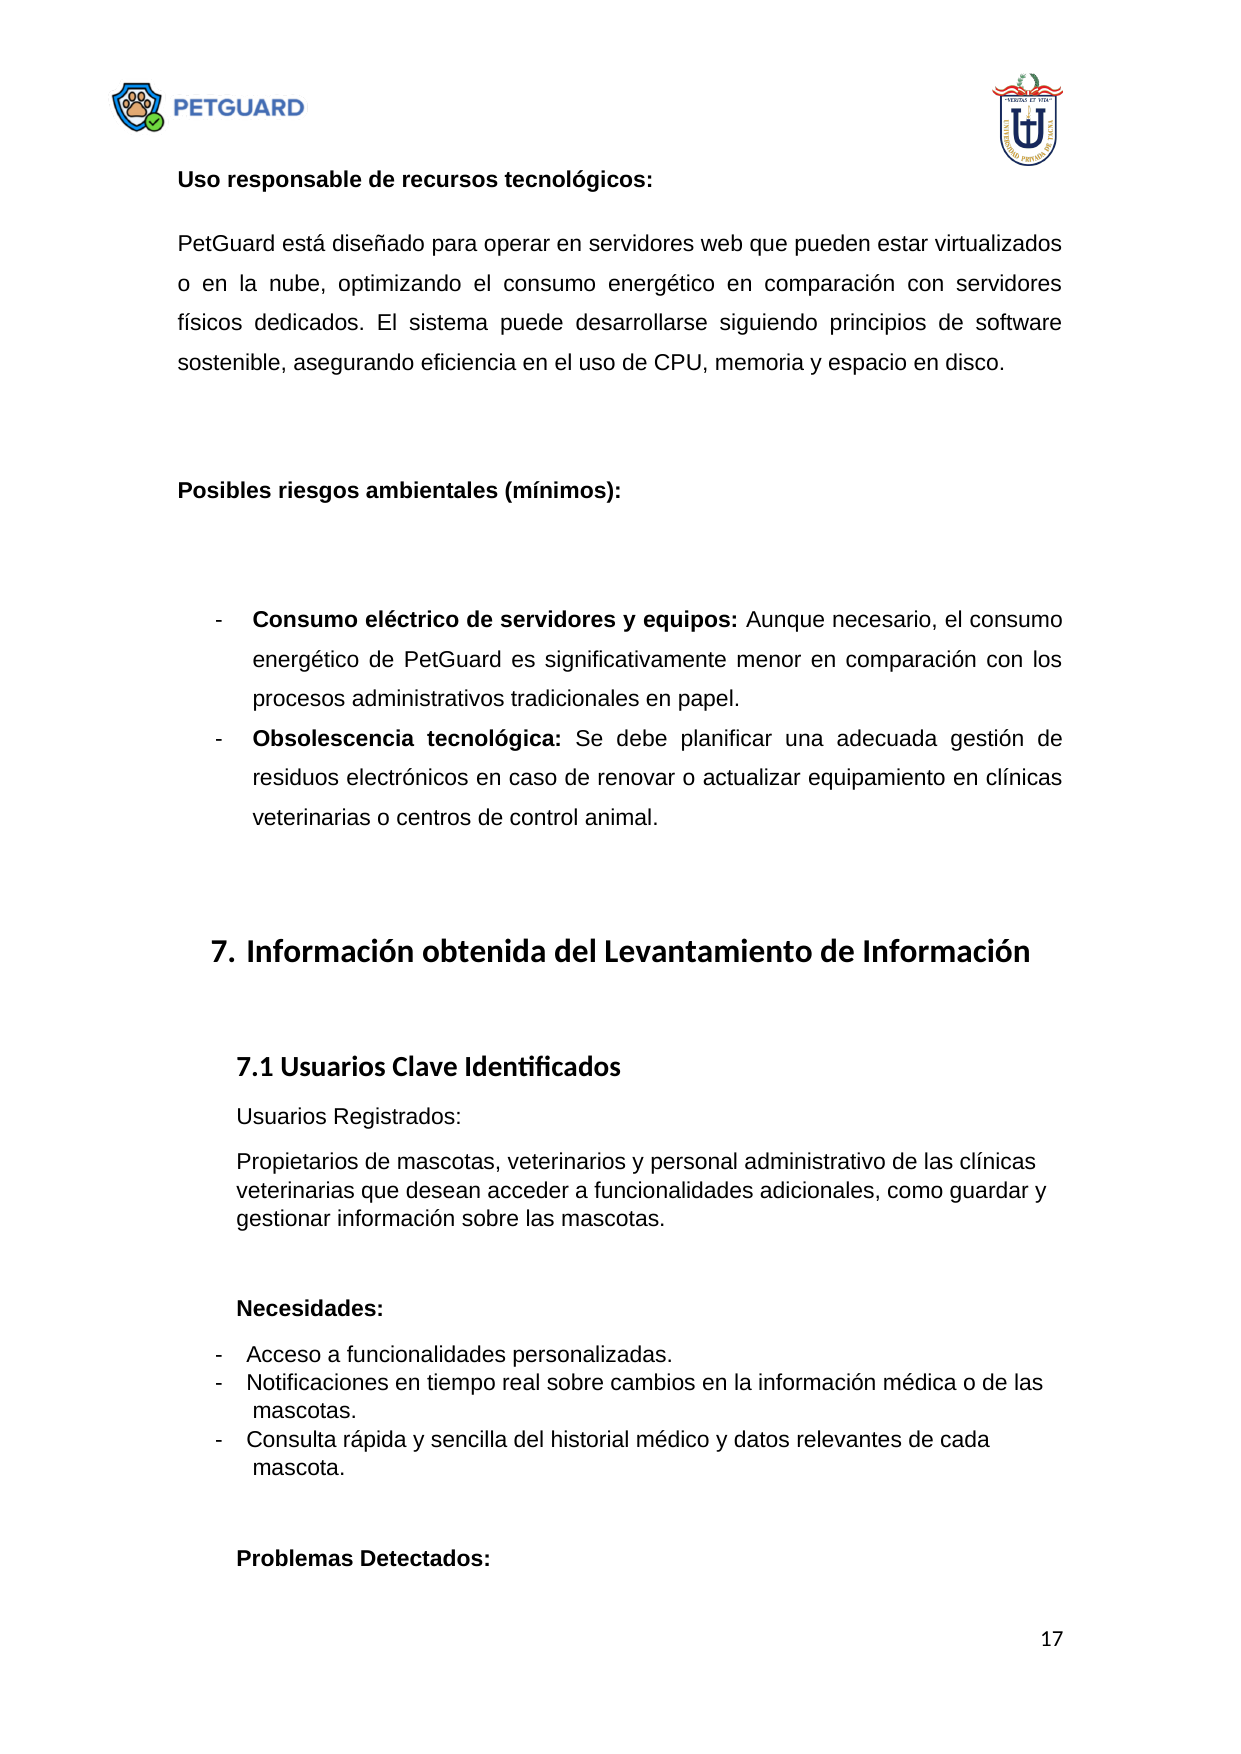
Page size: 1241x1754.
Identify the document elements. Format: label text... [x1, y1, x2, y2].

text Posibles riesgos ambientales (mínimos): [177, 477, 1063, 504]
text Propietarios de mascotas, veterinarios y personal administrativo de las clínicas veterinarias que desean acceder a funcionalidades adicionales, como guardar y gestionar información sobre las mascotas. [236, 1148, 1063, 1232]
list Consumo eléctrico de servidores y equipos: Aunque necesario, el consumo energético de PetGuard es significativamente menor en comparación con los procesos administrativos tradicionales en papel. [215, 606, 1063, 712]
list Acceso a funcionalidades personalizadas. [215, 1341, 1063, 1367]
picture [992, 73, 1063, 166]
text 7.1 Usuarios Clave Identificados [236, 1048, 1063, 1084]
subtitle Información obtenida del Levantamiento de Información [236, 930, 1063, 971]
text Necesidades: [236, 1295, 1063, 1322]
text Usuarios Registrados: [236, 1103, 1063, 1129]
text Uso responsable de recursos tecnológicos: [177, 166, 1063, 192]
picture [75, 61, 346, 149]
list Notificaciones en tiempo real sobre cambios en la información médica o de las mascotas. [215, 1369, 1063, 1424]
text PetGuard está diseñado para operar en servidores web que pueden estar virtualizados o en la nube, optimizando el consumo energético en comparación con servidores físicos dedicados. El sistema puede desarrollarse siguiendo principios de software sostenible, asegurando eficiencia en el uso de CPU, memoria y espacio en disco. [177, 230, 1063, 375]
list Obsolescencia tecnológica: Se debe planificar una adecuada gestión de residuos electrónicos en caso de renovar o actualizar equipamiento en clínicas veterinarias o centros de control animal. [215, 725, 1063, 830]
text Problemas Detectados: [236, 1544, 1063, 1571]
list Consulta rápida y sencilla del historial médico y datos relevantes de cada mascota. [215, 1426, 1063, 1481]
